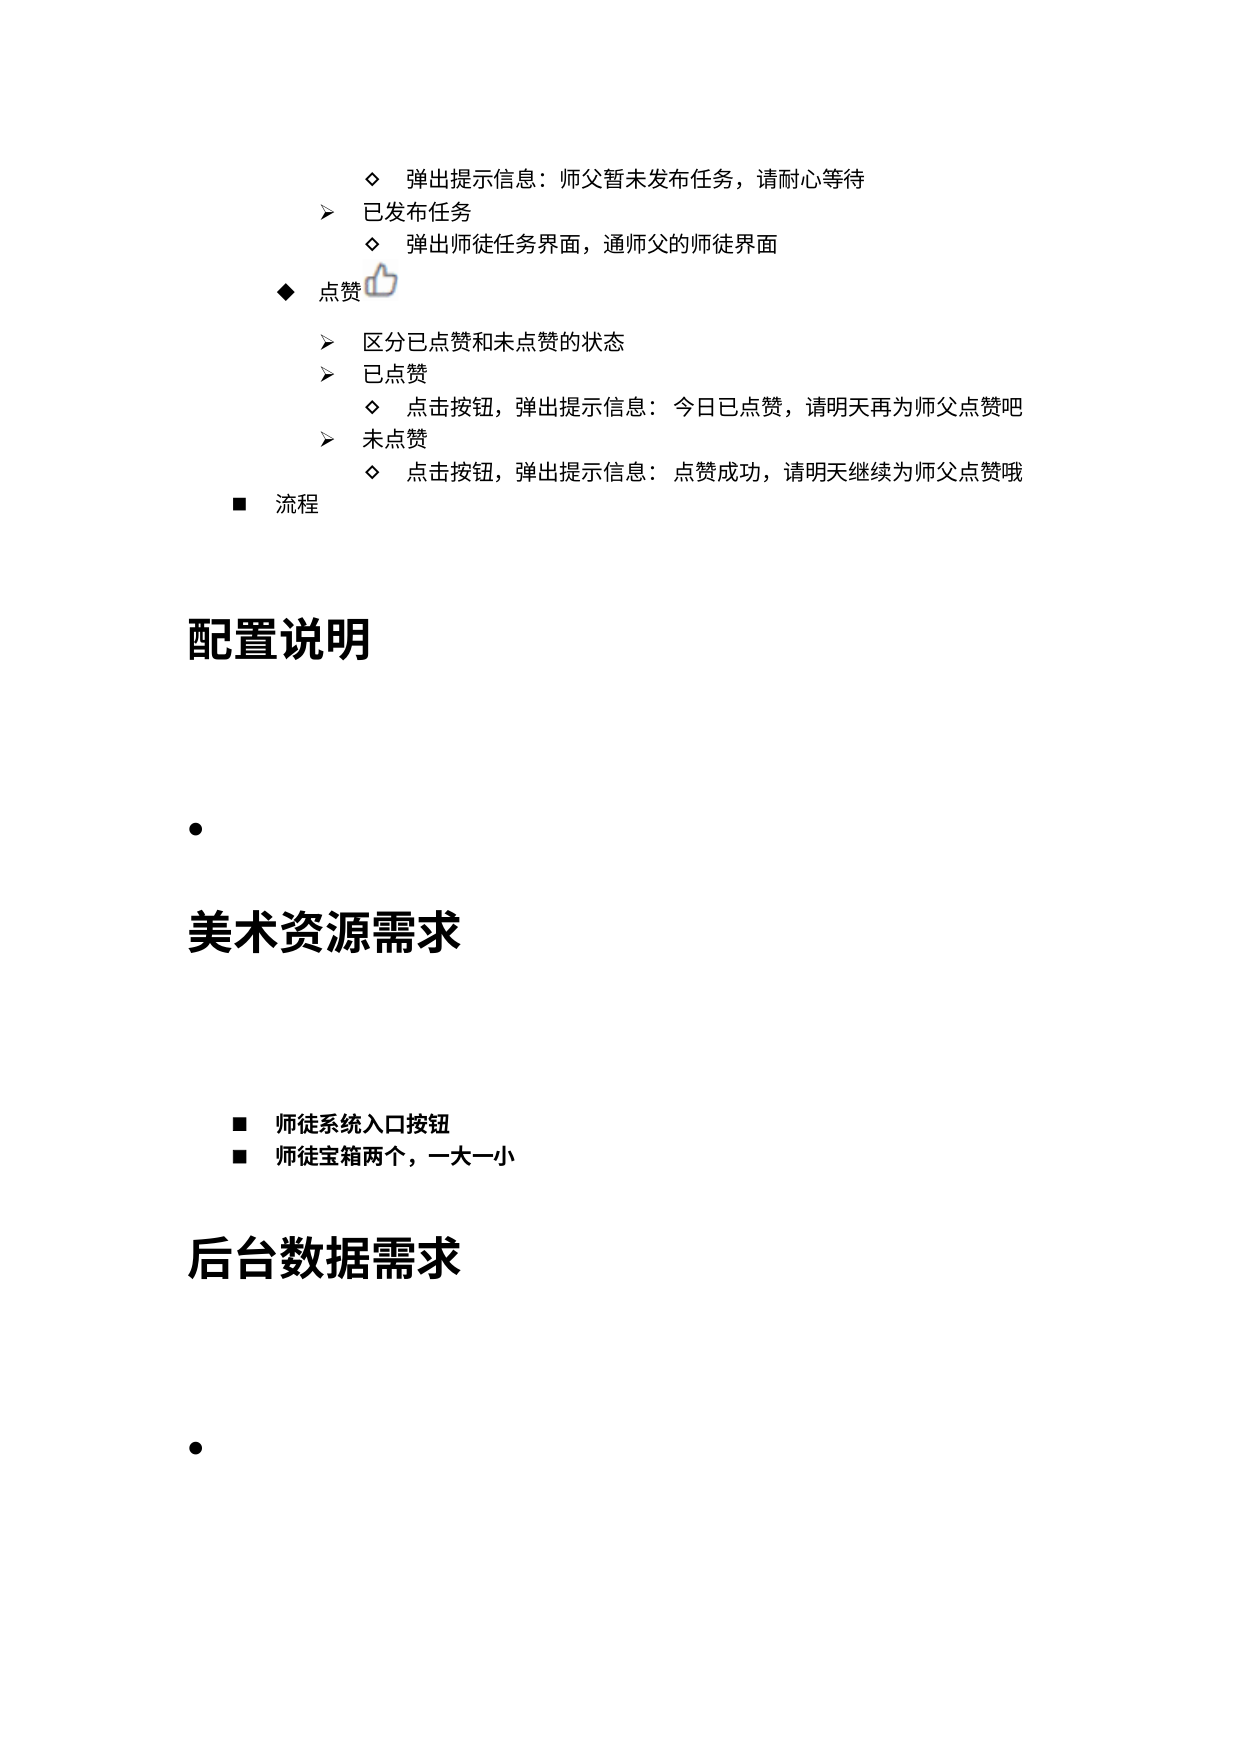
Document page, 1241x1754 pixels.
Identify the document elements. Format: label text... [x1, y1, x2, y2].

list 师徒系统入口按钮 [231, 1106, 1053, 1139]
list 已点赞 [319, 357, 1053, 389]
list 点击按钮，弹出提示信息： 点赞成功，请明天继续为师父点赞哦 [362, 454, 1053, 487]
list 已发布任务 [319, 194, 1053, 227]
subtitle 后台数据需求 [187, 1207, 1053, 1304]
picture [362, 259, 399, 301]
list 流程 [231, 487, 1053, 519]
list 点赞 [275, 259, 1053, 324]
list 师徒宝箱两个，一大一小 [231, 1139, 1053, 1171]
subtitle 美术资源需求 [187, 881, 1053, 978]
list 弹出提示信息：师父暂未发布任务，请耐心等待 [362, 162, 1053, 194]
subtitle 配置说明 [187, 587, 1053, 685]
list 弹出师徒任务界面，通师父的师徒界面 [362, 227, 1053, 259]
list 未点赞 [319, 422, 1053, 454]
list 区分已点赞和未点赞的状态 [319, 324, 1053, 357]
list 点击按钮，弹出提示信息： 今日已点赞，请明天再为师父点赞吧 [362, 389, 1053, 422]
